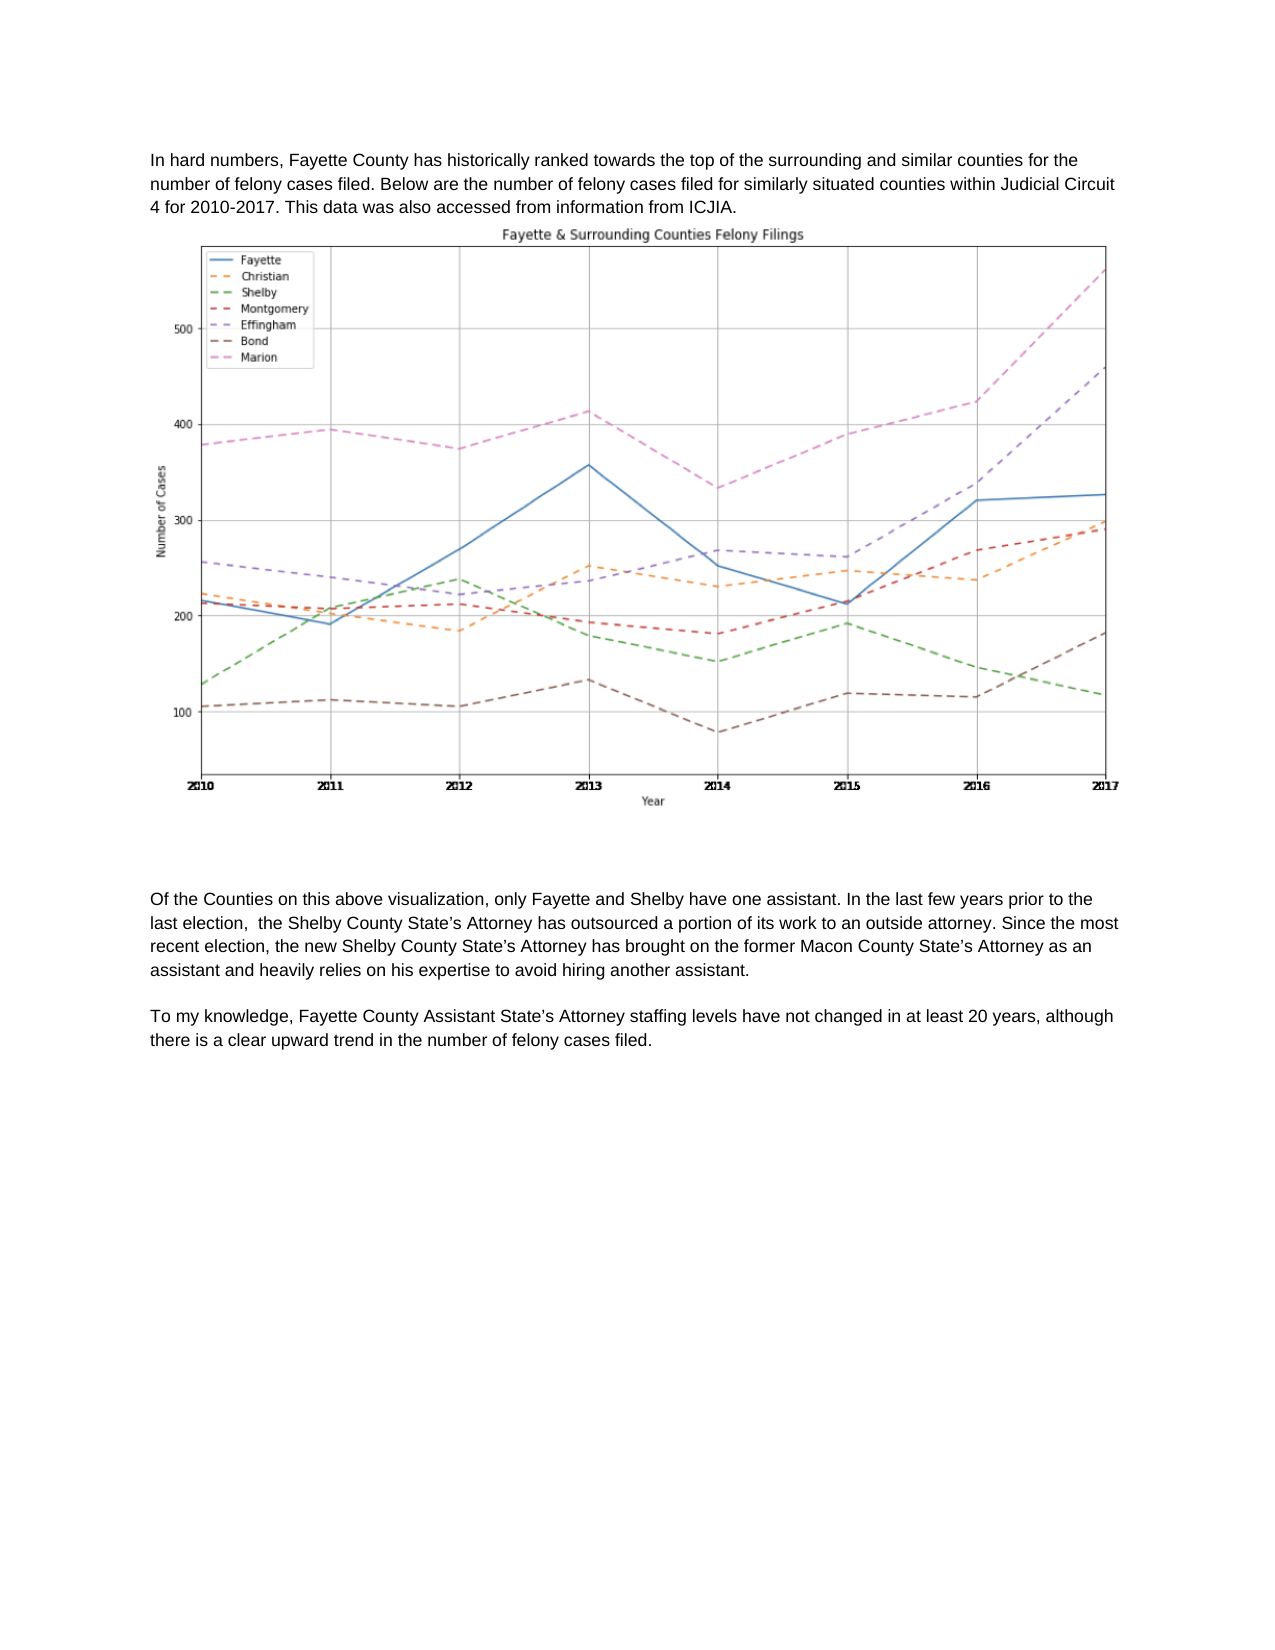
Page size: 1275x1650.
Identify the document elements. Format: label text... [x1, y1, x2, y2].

text To my knowledge, Fayette County Assistant State’s Attorney staffing levels have not changed in at least 20 years, although there is a clear upward trend in the number of felony cases filed. [150, 1006, 1125, 1050]
text Of the Counties on this above visualization, only Fayette and Shelby have one assistant. In the last few years prior to the last election, the Shelby County State’s Attorney has outsourced a portion of its work to an outside attorney. Since the most recent election, the new Shelby County State’s Attorney has brought on the former Macon County State’s Attorney as an assistant and heavily relies on his expertise to avoid hiring another assistant. [150, 889, 1125, 980]
text In hard numbers, Fayette County has historically ranked towards the top of the surrounding and similar counties for the number of felony cases filed. Below are the number of felony cases filed for similarly situated counties within Judicial Circuit 4 for 2010-2017. This data was also accessed from information from ICJIA. [150, 150, 1125, 221]
picture [150, 221, 1125, 815]
